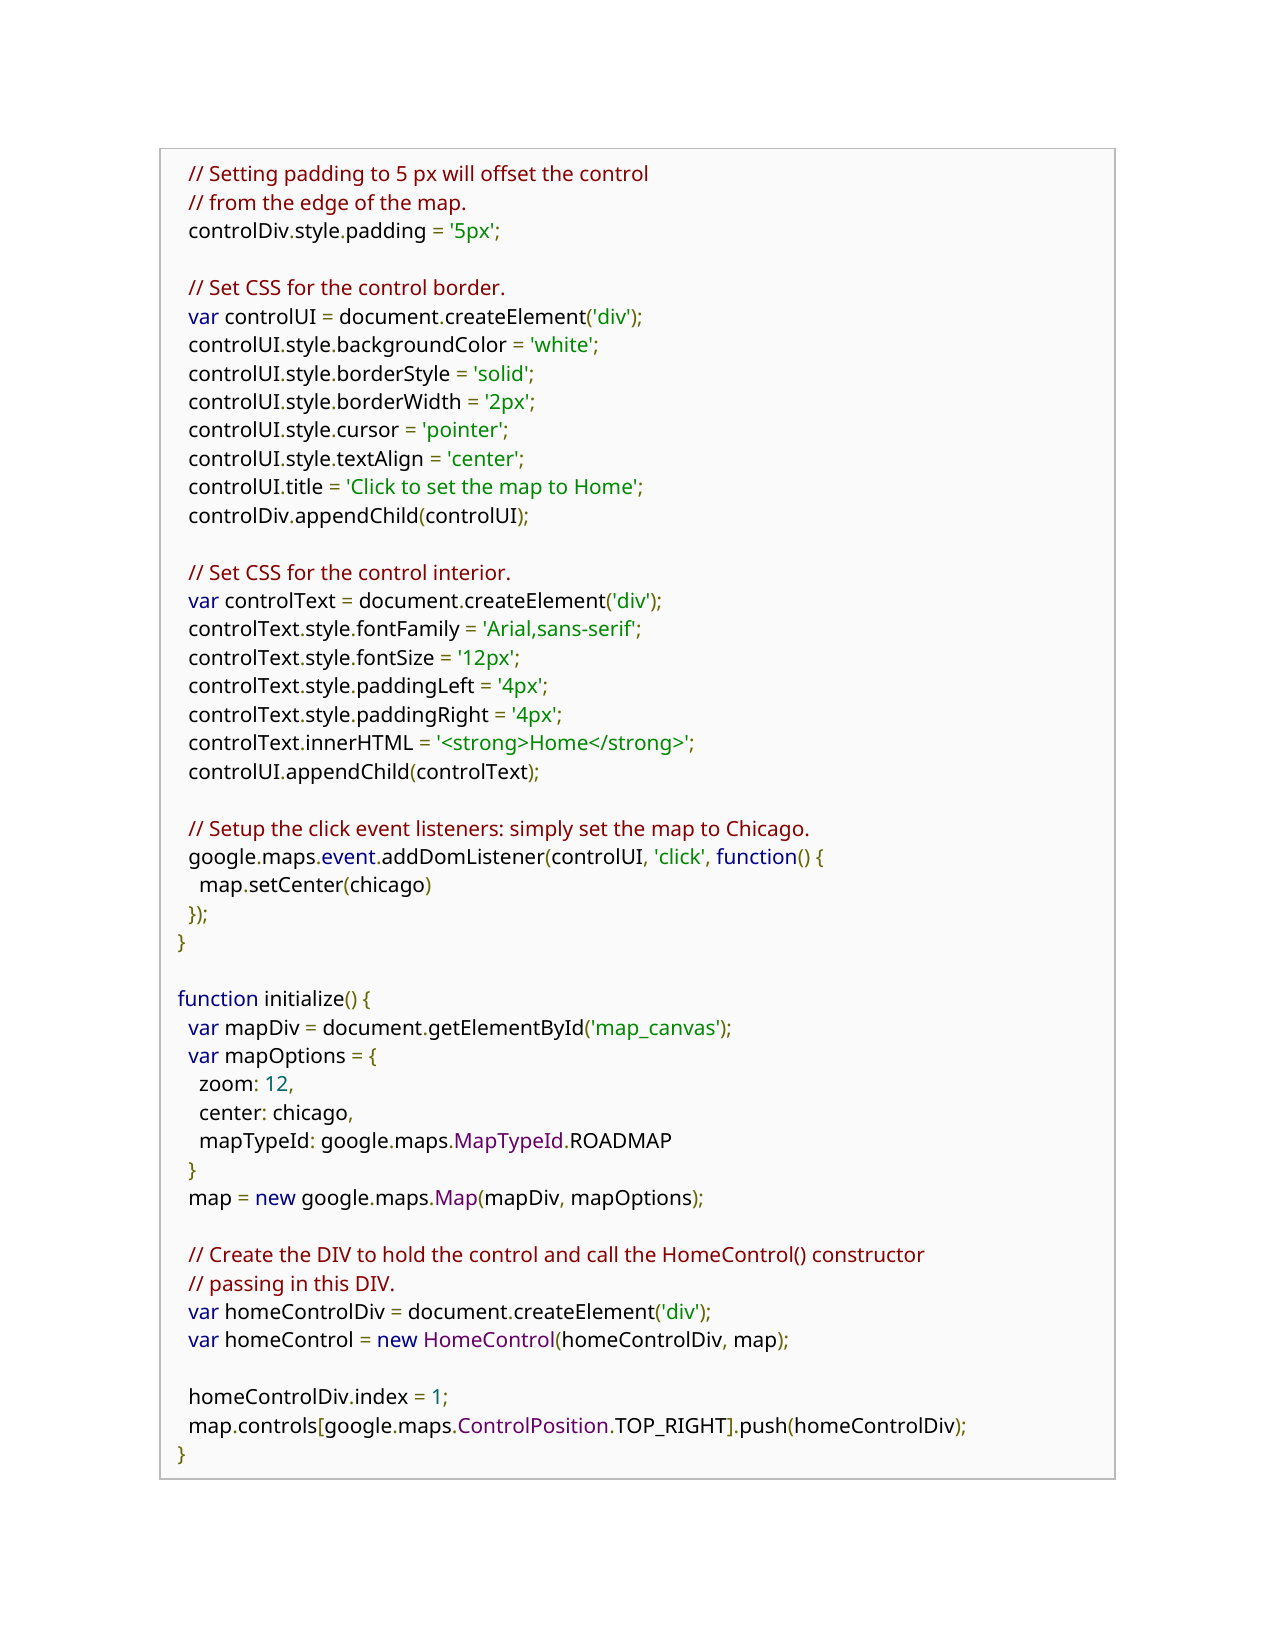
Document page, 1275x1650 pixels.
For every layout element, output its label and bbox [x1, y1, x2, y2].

text [161, 149, 1114, 1478]
